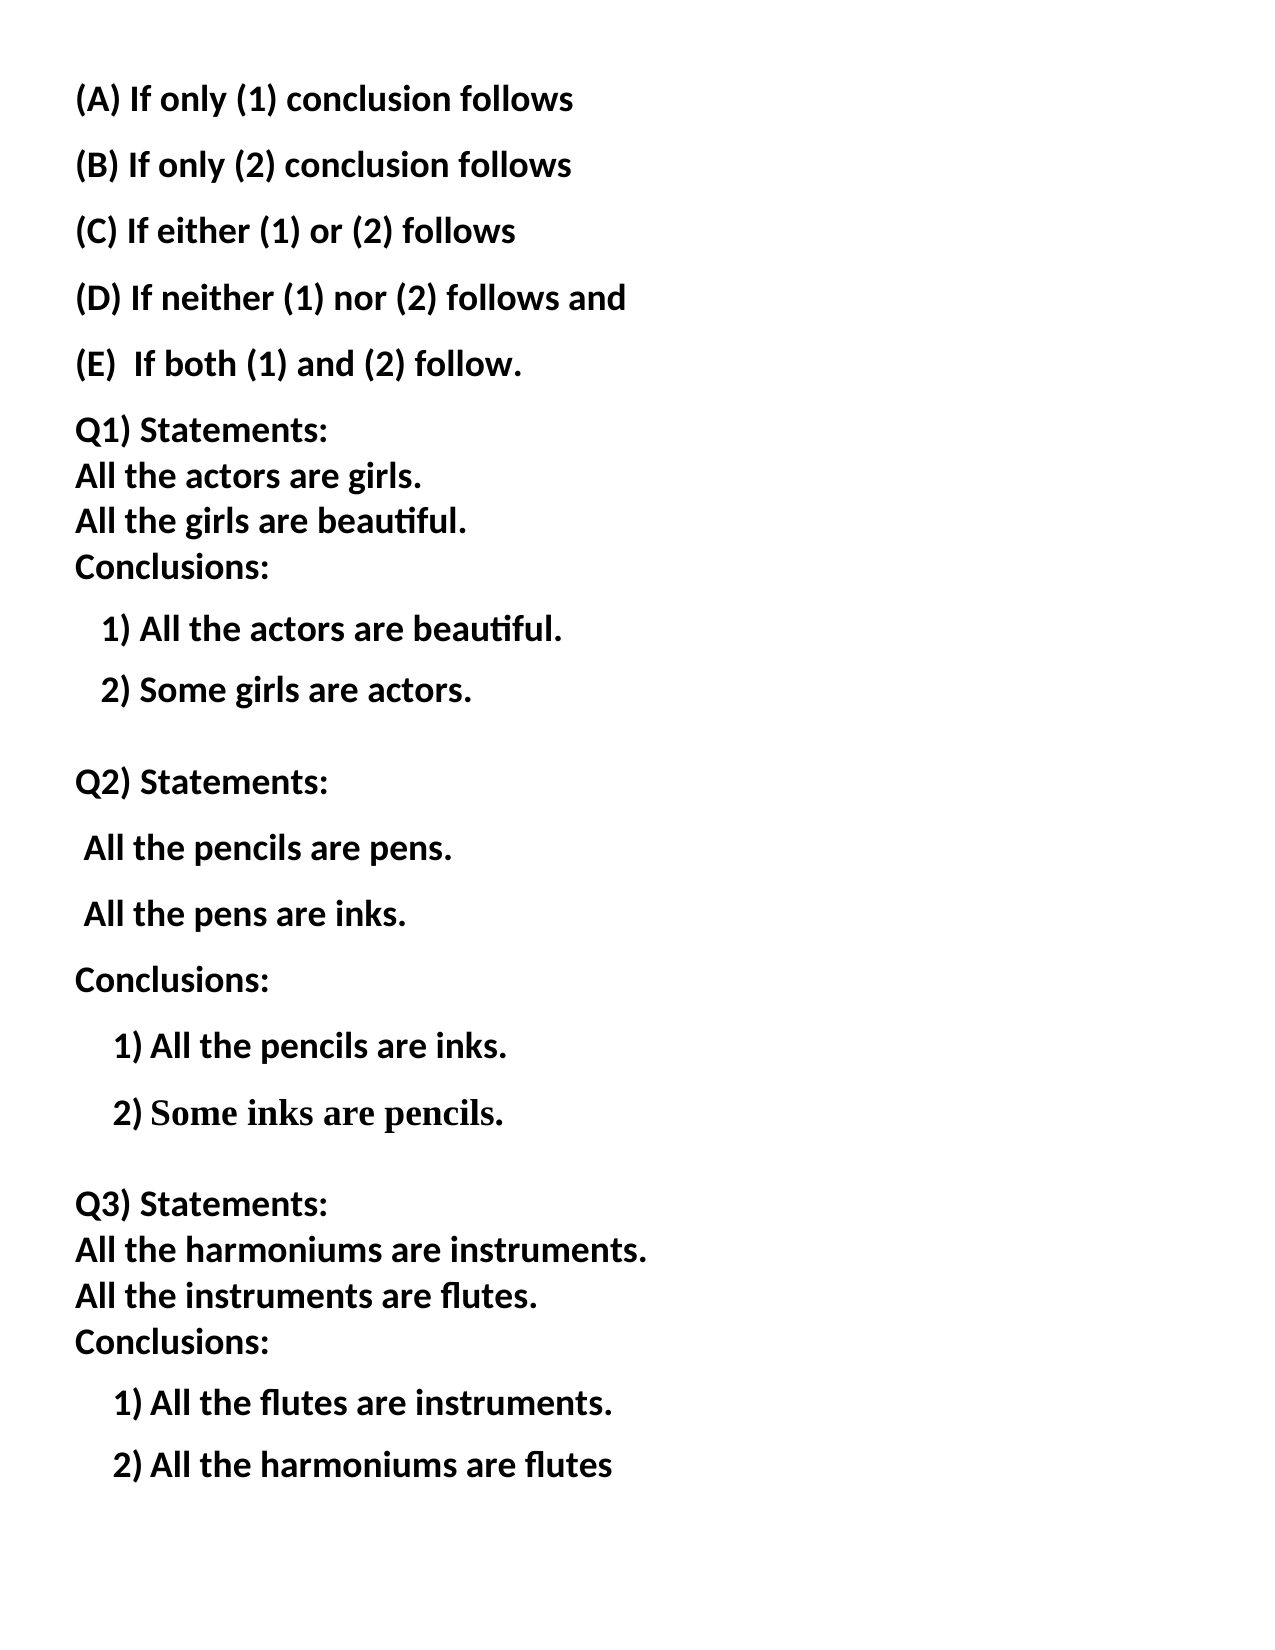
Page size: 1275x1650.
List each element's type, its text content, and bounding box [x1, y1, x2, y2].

list All the flutes are instruments. [112, 1379, 1200, 1425]
text (D) If neither (1) nor (2) follows and [75, 273, 1200, 319]
list All the harmoniums are flutes [112, 1441, 1200, 1486]
text Q1) Statements: [75, 406, 1200, 452]
text All the instruments are flutes. [75, 1272, 1200, 1318]
text (C) If either (1) or (2) follows [75, 207, 1200, 253]
text All the harmoniums are instruments. [75, 1226, 1200, 1272]
text Conclusions: [75, 543, 1200, 589]
text (E) If both (1) and (2) follow. [75, 339, 1200, 385]
list All the pencils are inks. [112, 1022, 1200, 1068]
text 1) All the actors are beautiful. [75, 605, 1200, 651]
text Q3) Statements: [75, 1180, 1200, 1226]
text Q2) Statements: [75, 758, 1200, 804]
text Conclusions: [75, 956, 1200, 1002]
text All the pens are inks. [75, 890, 1200, 936]
list Some inks are pencils. [112, 1088, 1200, 1134]
text All the girls are beautiful. [75, 497, 1200, 543]
text All the pencils are pens. [75, 824, 1200, 870]
text (A) If only (1) conclusion follows [60, 75, 1200, 121]
text All the actors are girls. [75, 452, 1200, 497]
text Conclusions: [75, 1318, 1200, 1363]
text 2) Some girls are actors. [75, 666, 1200, 712]
text (B) If only (2) conclusion follows [75, 141, 1200, 187]
